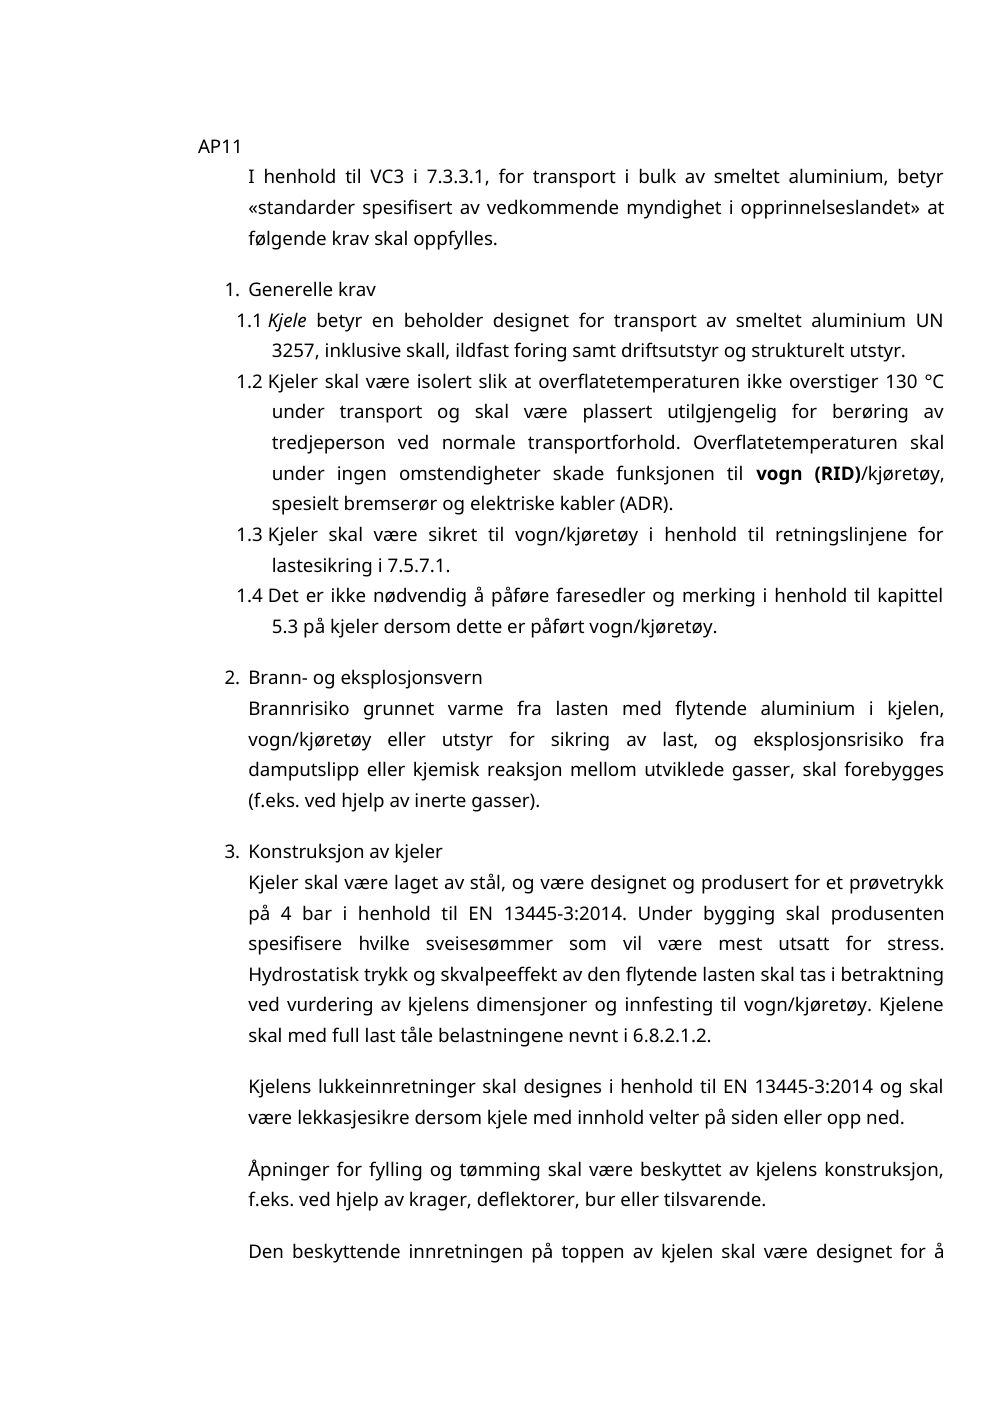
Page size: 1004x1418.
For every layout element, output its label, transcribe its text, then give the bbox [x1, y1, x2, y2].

text 1.3 Kjeler skal være sikret til vogn/kjøretøy i henhold til retningslinjene for lastesikring i 7.5.7.1. [236, 521, 945, 577]
text 1. Generelle krav [224, 276, 945, 302]
text 3. Konstruksjon av kjeler [224, 838, 945, 864]
text Kjelens lukkeinnretninger skal designes i henhold til EN 13445-3:2014 og skal være lekkasjesikre dersom kjele med innhold velter på siden eller opp ned. [248, 1074, 945, 1130]
text 1.2 Kjeler skal være isolert slik at overflatetemperaturen ikke overstiger 130 °C under transport og skal være plassert utilgjengelig for berøring av tredjeperson ved normale transportforhold. Overflatetemperaturen skal under ingen omstendigheter skade funksjonen til vogn (RID)/kjøretøy, spesielt bremserør og elektriske kabler (ADR). [236, 368, 945, 516]
text 1.4 Det er ikke nødvendig å påføre faresedler og merking i henhold til kapittel 5.3 på kjeler dersom dette er påført vogn/kjøretøy. [236, 582, 945, 639]
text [248, 1238, 945, 1263]
text Brannrisiko grunnet varme fra lasten med flytende aluminium i kjelen, vogn/kjøretøy eller utstyr for sikring av last, og eksplosjonsrisiko fra damputslipp eller kjemisk reaksjon mellom utviklede gasser, skal forebygges (f.eks. ved hjelp av inerte gasser). [248, 695, 945, 813]
text Åpninger for fylling og tømming skal være beskyttet av kjelens konstruksjon, f.eks. ved hjelp av krager, deflektorer, bur eller tilsvarende. [248, 1156, 945, 1212]
text Kjeler skal være laget av stål, og være designet og produsert for et prøvetrykk på 4 bar i henhold til EN 13445-3:2014. Under bygging skal produsenten spesifisere hvilke sveisesømmer som vil være mest utsatt for stress. Hydrostatisk trykk og skvalpeeffekt av den flytende lasten skal tas i betraktning ved vurdering av kjelens dimensjoner og innfesting til vogn/kjøretøy. Kjelene skal med full last tåle belastningene nevnt i 6.8.2.1.2. [248, 869, 945, 1048]
text 1.1 Kjele betyr en beholder designet for transport av smeltet aluminium UN 3257, inklusive skall, ildfast foring samt driftsutstyr og strukturelt utstyr. [236, 307, 945, 363]
text 2. Brann- og eksplosjonsvern [224, 664, 945, 690]
text AP11 [198, 133, 945, 158]
text I henhold til VC3 i 7.3.3.1, for transport i bulk av smeltet aluminium, betyr «standarder spesifisert av vedkommende myndighet i opprinnelseslandet» at følgende krav skal oppfylles. [248, 163, 945, 250]
